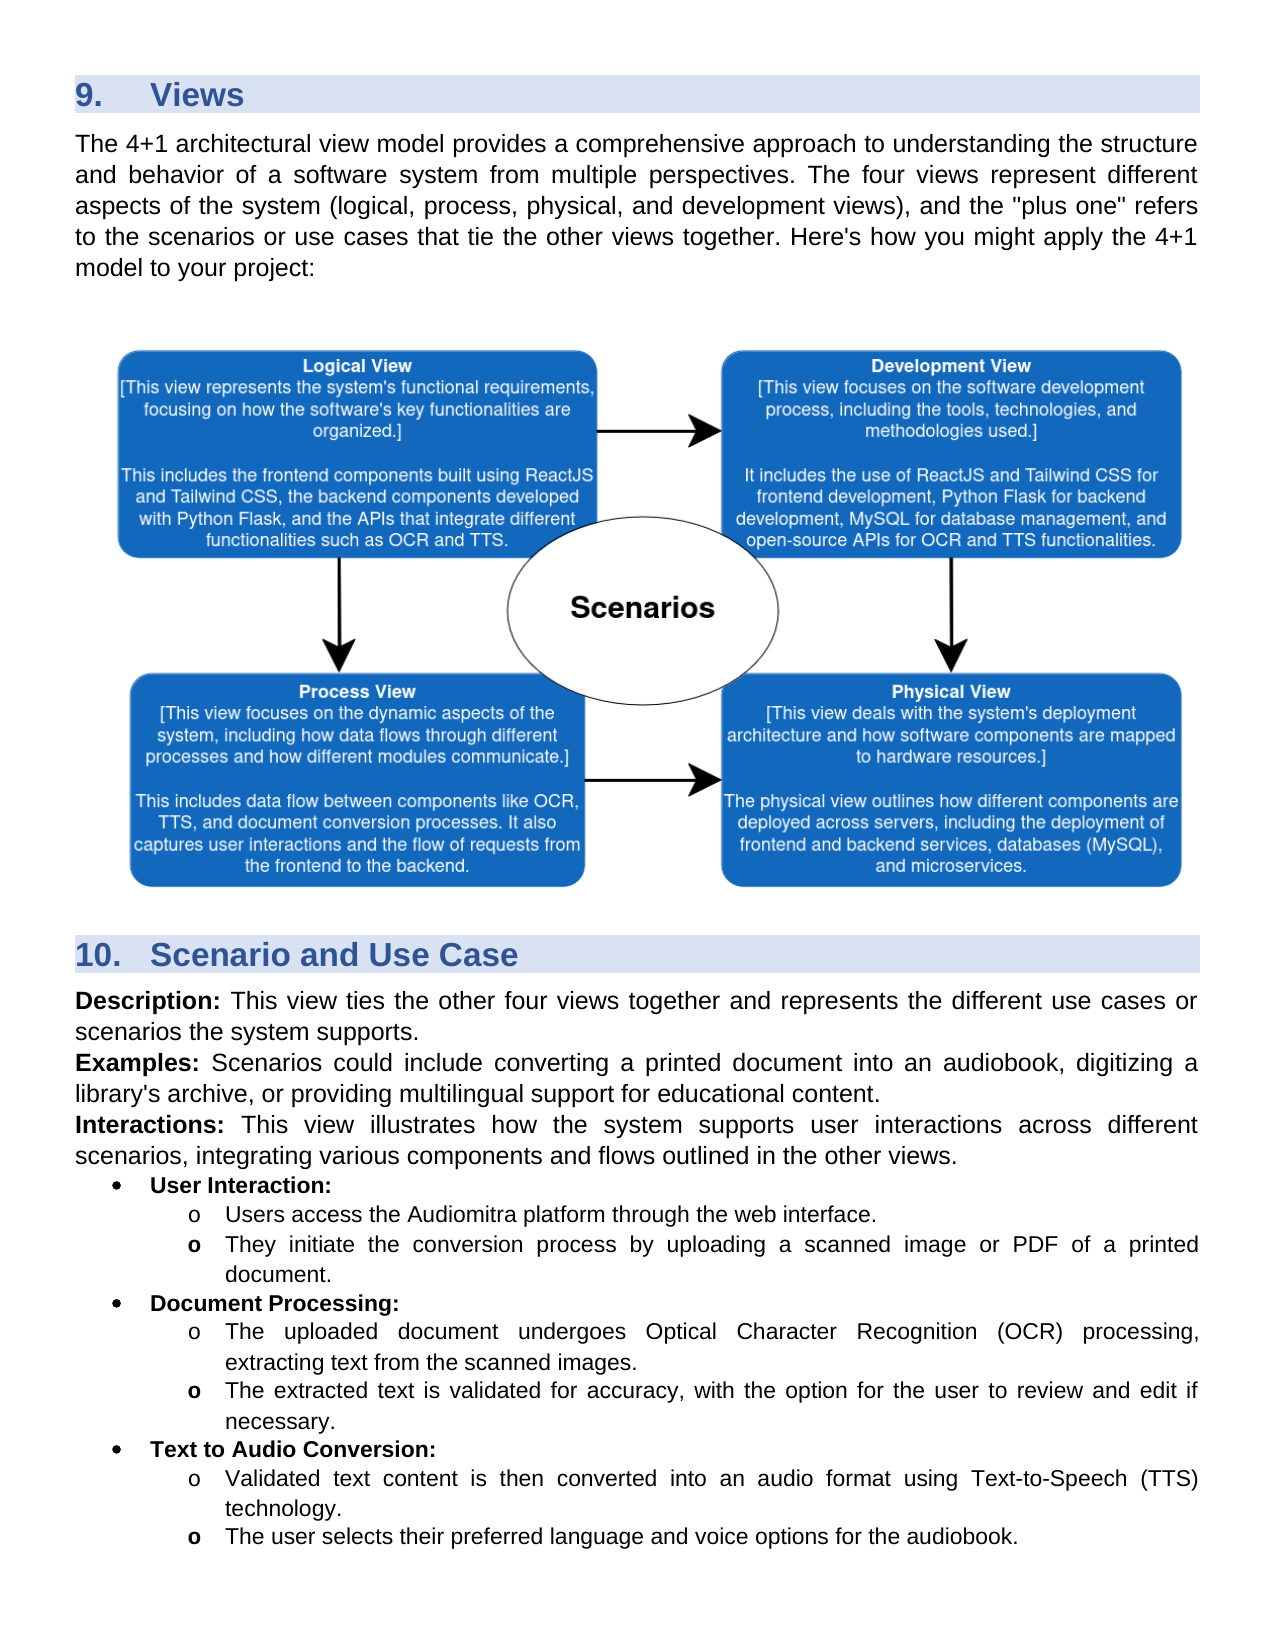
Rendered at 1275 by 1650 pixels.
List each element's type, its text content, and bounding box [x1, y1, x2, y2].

list Validated text content is then converted into an audio format using Text-to-Speech (TTS) technology. [187, 1464, 1200, 1521]
text Interactions: This view illustrates how the system supports user interactions across different scenarios, integrating various components and flows outlined in the other views. [75, 1110, 1200, 1170]
list They initiate the conversion process by uploading a scanned image or PDF of a printed document. [187, 1231, 1200, 1288]
list Scenario and Use Case [75, 935, 1200, 973]
list Users access the Audiomitra platform through the web interface. [187, 1201, 1200, 1229]
list The extracted text is validated for accuracy, with the option for the user to review and edit if necessary. [187, 1377, 1200, 1434]
text Examples: Scenarios could include converting a printed document into an audiobook, digitizing a library's archive, or providing multilingual support for educational content. [75, 1048, 1200, 1108]
list The uploaded document undergoes Optical Character Recognition (OCR) processing, extracting text from the scanned images. [187, 1318, 1200, 1375]
text The 4+1 architectural view model provides a comprehensive approach to understanding the structure and behavior of a software system from multiple perspectives. The four views represent different aspects of the system (logical, process, physical, and development views), and the "plus one" refers to the scenarios or use cases that tie the other views together. Here's how you might apply the 4+1 model to your project: [75, 129, 1200, 282]
list Views [75, 75, 1200, 113]
list User Interaction: [112, 1172, 1200, 1198]
list Document Processing: [112, 1290, 1200, 1316]
list The user selects their preferred language and voice options for the audiobook. [187, 1523, 1200, 1552]
text Description: This view ties the other four views together and represents the different use cases or scenarios the system supports. [75, 986, 1200, 1046]
list Text to Audio Conversion: [112, 1436, 1200, 1462]
